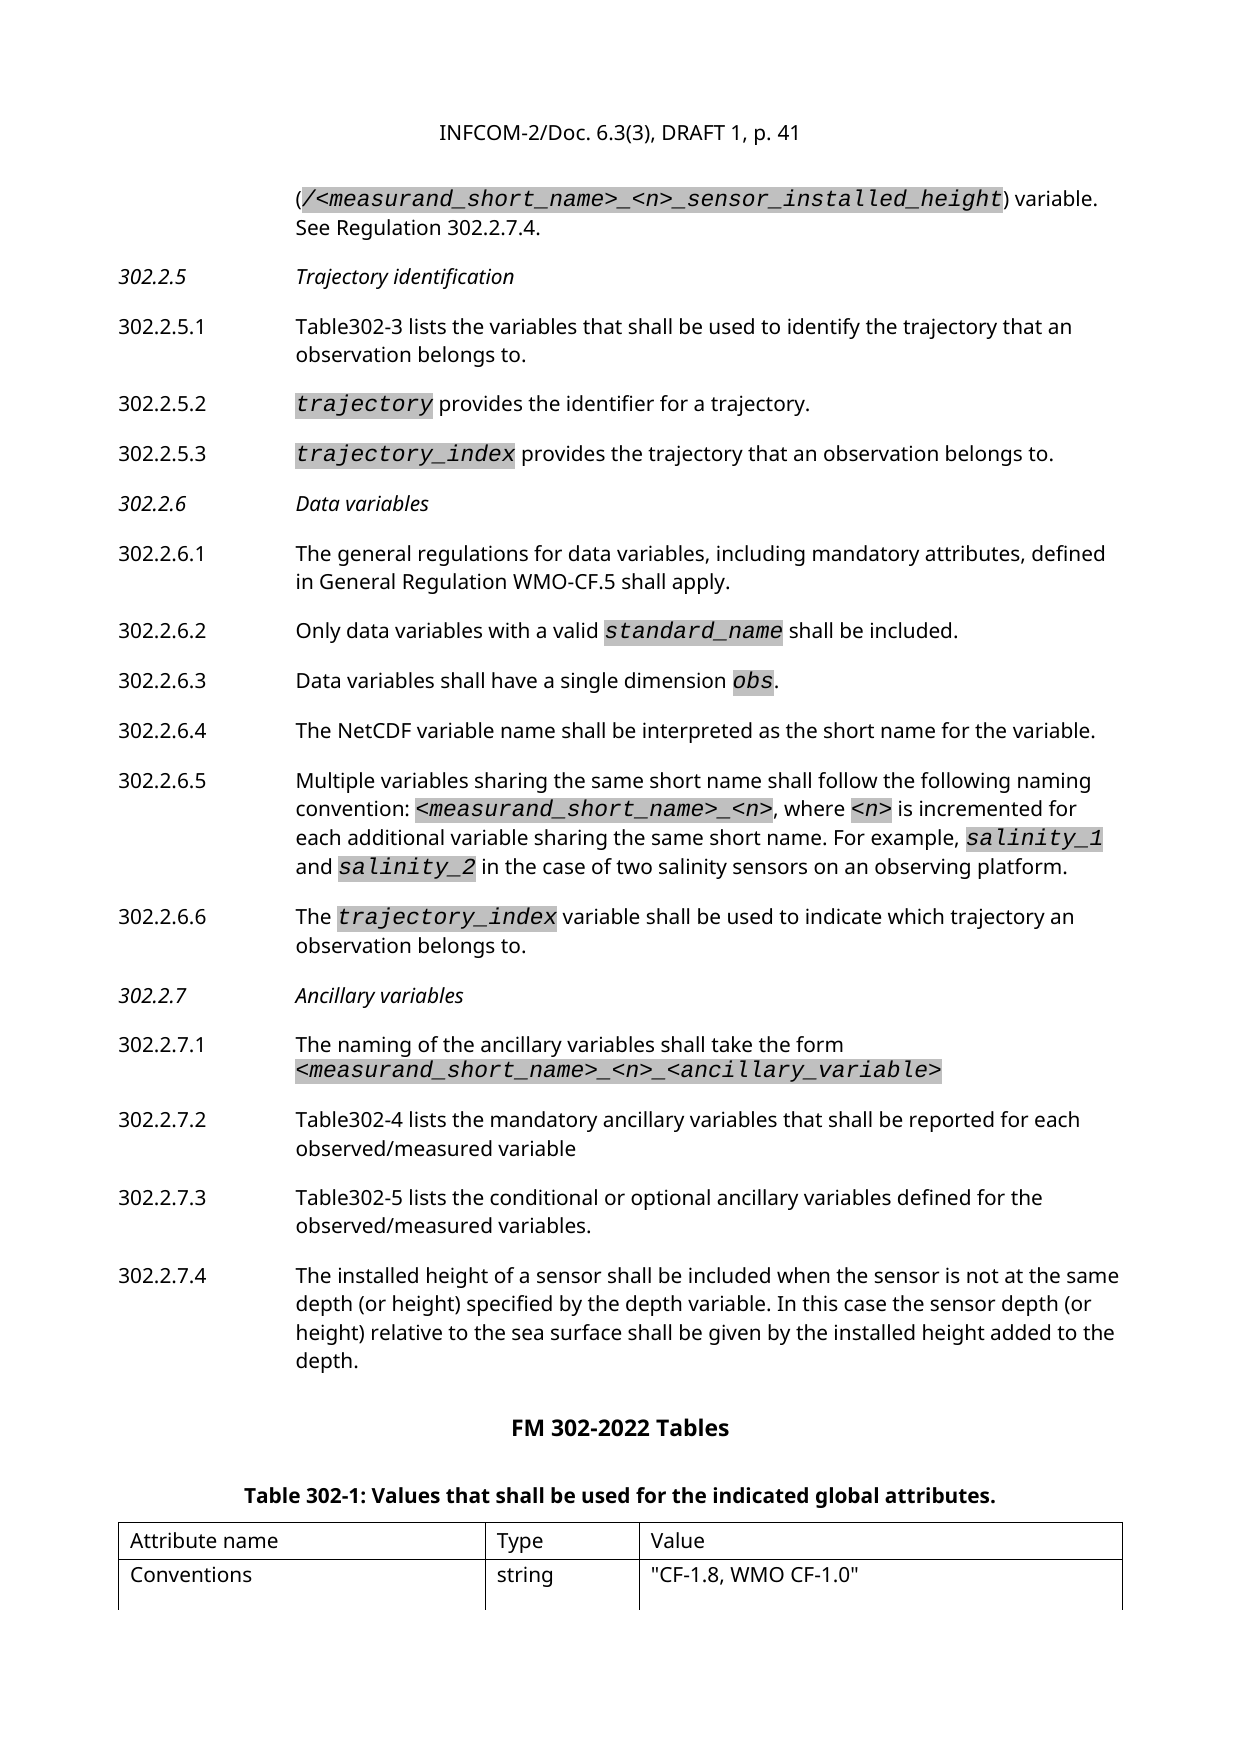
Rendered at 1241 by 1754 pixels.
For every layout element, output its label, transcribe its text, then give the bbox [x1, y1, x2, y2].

list Table302-5 lists the conditional or optional ancillary variables defined for the observed/measured variables. [118, 1183, 1122, 1240]
table_header Type [486, 1523, 639, 1559]
text Table 302-1: Values that shall be used for the indicated global attributes. [118, 1481, 1122, 1509]
list Data variables [118, 489, 1122, 518]
list The general regulations for data variables, including mandatory attributes, defined in General Regulation WMO-CF.5 shall apply. [118, 539, 1122, 596]
list Table302-4 lists the mandatory ancillary variables that shall be reported for each observed/measured variable [118, 1105, 1122, 1162]
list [118, 184, 1122, 242]
list The trajectory_index variable shall be used to indicate which trajectory an observation belongs to. [118, 902, 1122, 960]
list The naming of the ancillary variables shall take the form <measurand_short_name>_<n>_<ancillary_variable> [118, 1030, 1122, 1084]
list Table302-3 lists the variables that shall be used to identify the trajectory that an observation belongs to. [118, 312, 1122, 369]
text FM 302-2022 Tables [118, 1412, 1122, 1443]
table_cell Conventions [119, 1560, 485, 1609]
table_cell "CF-1.8, WMO CF-1.0" [640, 1560, 1122, 1609]
table_header Value [640, 1523, 1122, 1559]
list trajectory_index provides the trajectory that an observation belongs to. [118, 439, 1122, 469]
list Multiple variables sharing the same short name shall follow the following naming convention: <measurand_short_name>_<n>, where <n> is incremented for each additional variable sharing the same short name. For example, salinity_1 and salinity_2 in the case of two salinity sensors on an observing platform. [118, 766, 1122, 882]
list Data variables shall have a single dimension obs. [118, 666, 1122, 696]
list Trajectory identification [118, 262, 1122, 291]
list The installed height of a sensor shall be included when the sensor is not at the same depth (or height) specified by the depth variable. In this case the sensor depth (or height) relative to the sea surface shall be given by the installed height added to the depth. [118, 1261, 1122, 1374]
list Only data variables with a valid standard_name shall be included. [118, 616, 1122, 646]
table_header Attribute name [119, 1523, 485, 1559]
table_cell string [486, 1560, 639, 1609]
list Ancillary variables [118, 981, 1122, 1009]
list trajectory provides the identifier for a trajectory. [118, 389, 1122, 419]
list The NetCDF variable name shall be interpreted as the short name for the variable. [118, 716, 1122, 745]
